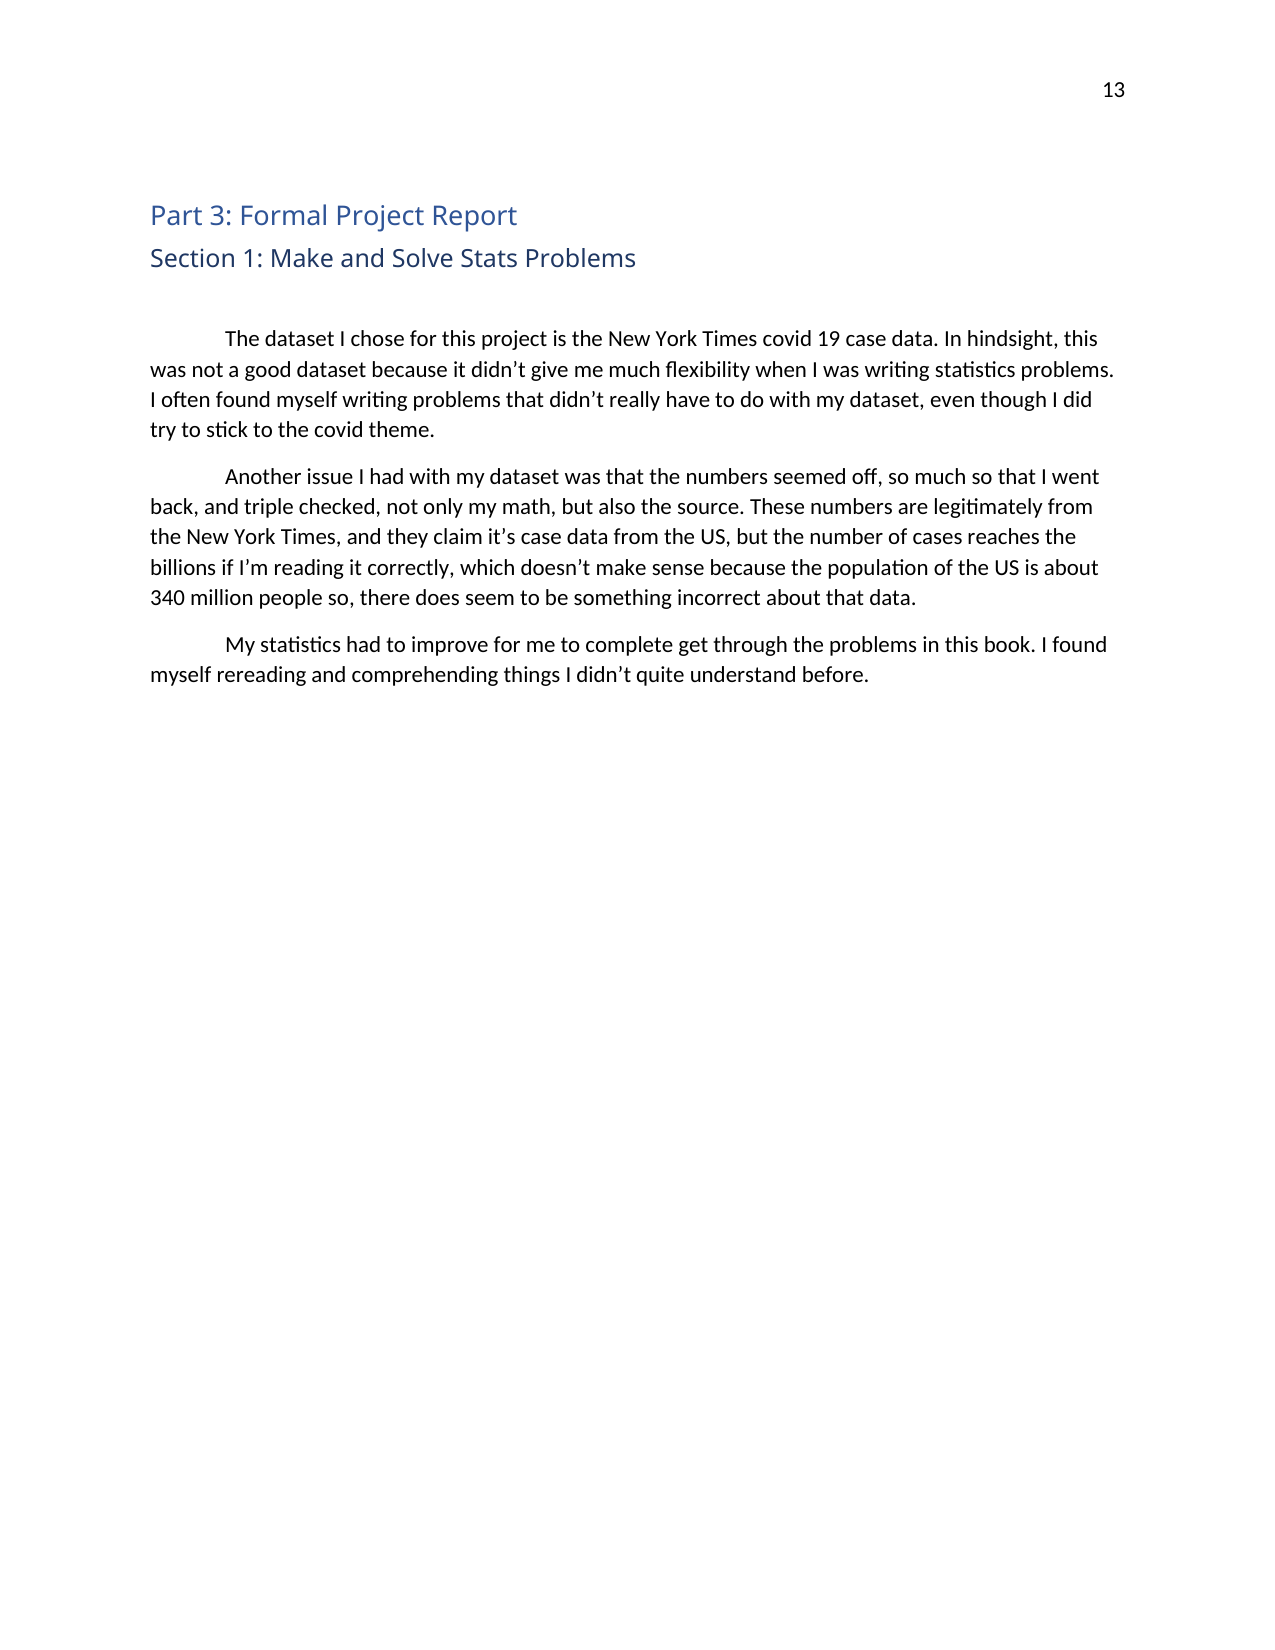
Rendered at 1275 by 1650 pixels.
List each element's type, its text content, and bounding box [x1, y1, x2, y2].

text The dataset I chose for this project is the New York Times covid 19 case data. In hindsight, this was not a good dataset because it didn’t give me much flexibility when I was writing statistics problems. I often found myself writing problems that didn’t really have to do with my dataset, even though I did try to stick to the covid theme. [150, 324, 1125, 443]
text Another issue I had with my dataset was that the numbers seemed off, so much so that I went back, and triple checked, not only my math, but also the source. These numbers are legitimately from the New York Times, and they claim it’s case data from the US, but the number of cases reaches the billions if I’m reading it correctly, which doesn’t make sense because the population of the US is about 340 million people so, there does seem to be something incorrect about that data. [150, 462, 1125, 611]
subtitle Part 3: Formal Project Report [150, 197, 1125, 234]
text My statistics had to improve for me to complete get through the problems in this book. I found myself rereading and comprehending things I didn’t quite understand before. [150, 630, 1125, 688]
subtitle Section 1: Make and Solve Stats Problems [150, 241, 1125, 275]
